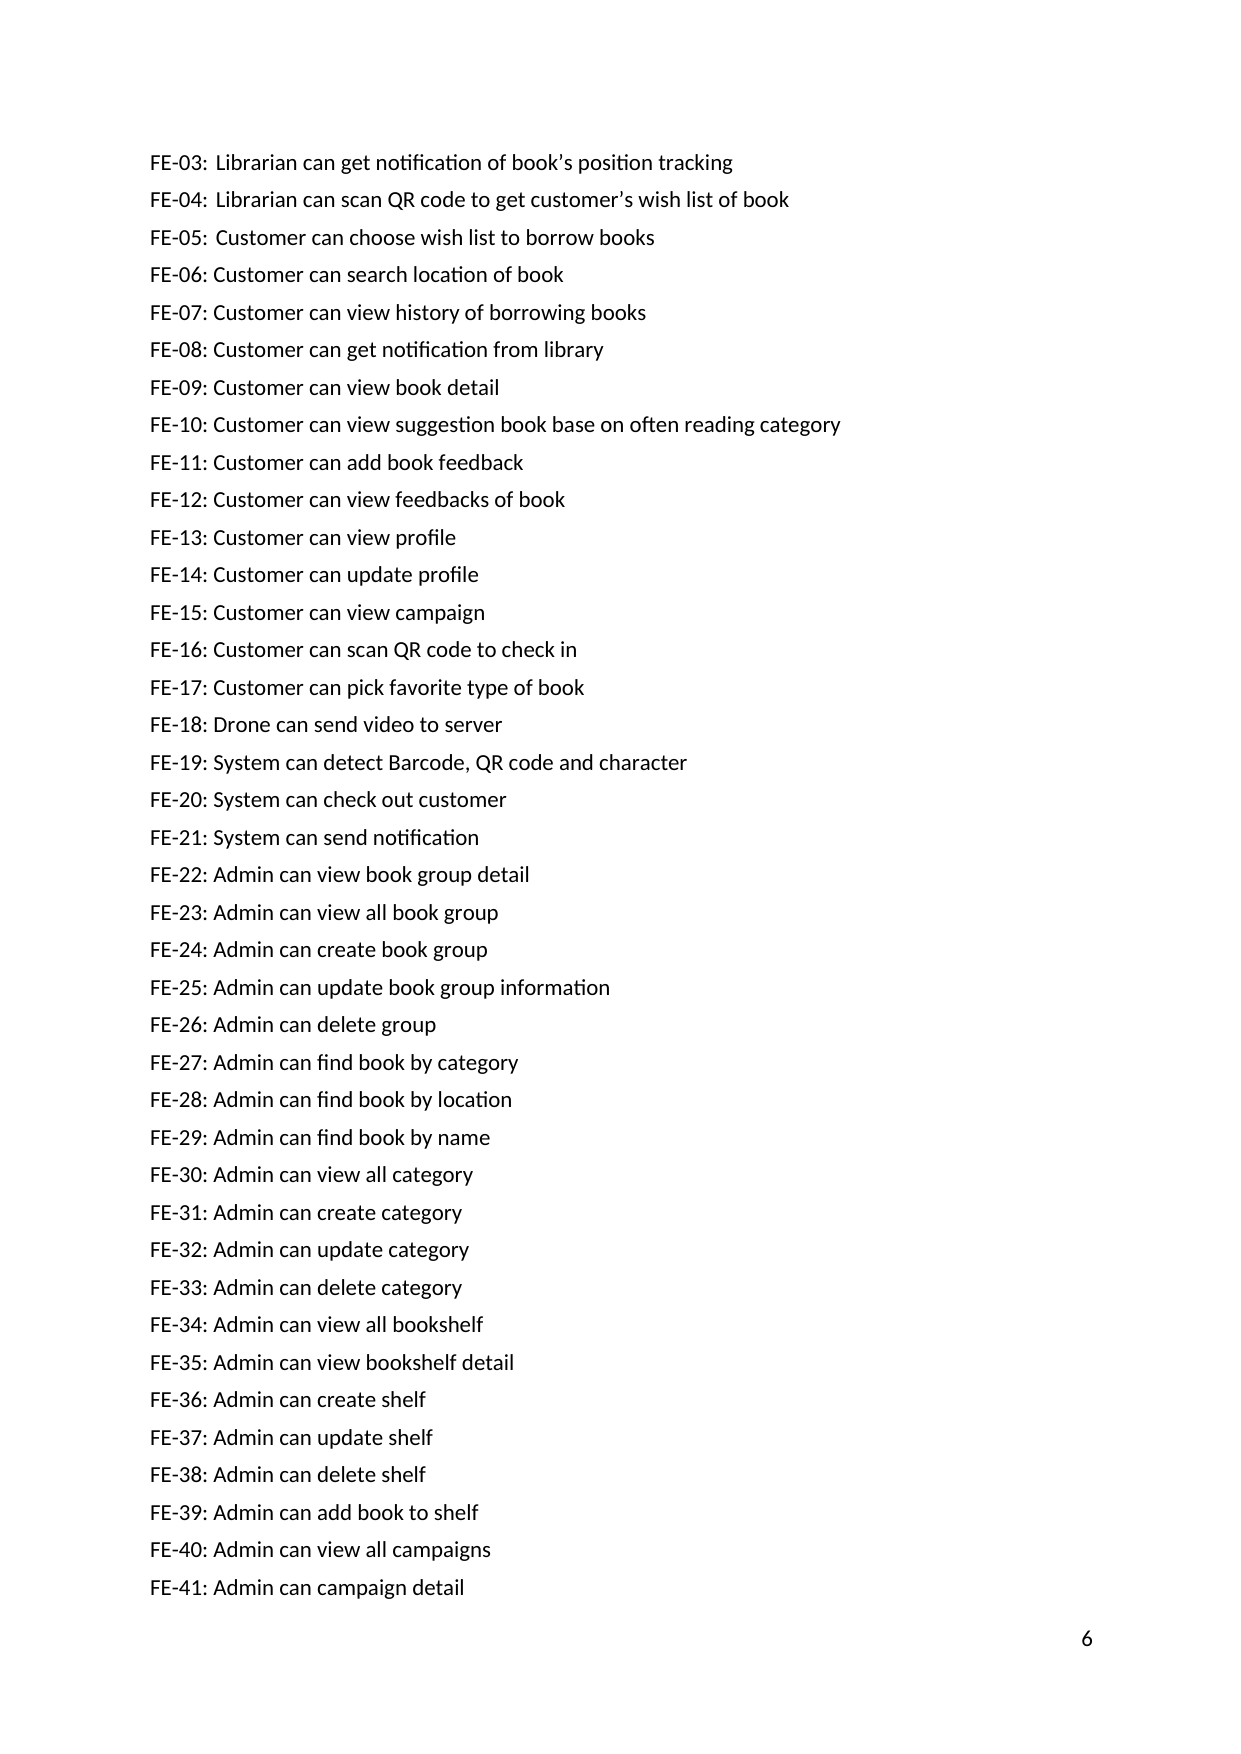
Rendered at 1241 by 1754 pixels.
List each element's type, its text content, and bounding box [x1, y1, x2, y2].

list FE-28: Admin can find book by location [150, 1087, 1093, 1112]
list FE-17: Customer can pick favorite type of book [150, 675, 1093, 700]
list FE-38: Admin can delete shelf [150, 1462, 1093, 1487]
list FE-32: Admin can update category [150, 1237, 1093, 1262]
list FE-26: Admin can delete group [150, 1012, 1093, 1037]
list FE-09: Customer can view book detail [150, 375, 1093, 400]
list FE-05: Customer can choose wish list to borrow books [150, 225, 1093, 250]
list FE-03: Librarian can get notification of book’s position tracking [150, 150, 1093, 175]
list FE-18: Drone can send video to server [150, 712, 1093, 737]
list FE-29: Admin can find book by name [150, 1125, 1093, 1150]
list FE-23: Admin can view all book group [150, 900, 1093, 925]
list FE-34: Admin can view all bookshelf [150, 1312, 1093, 1337]
list FE-12: Customer can view feedbacks of book [150, 487, 1093, 512]
list FE-15: Customer can view campaign [150, 600, 1093, 625]
list FE-36: Admin can create shelf [150, 1387, 1093, 1412]
list FE-35: Admin can view bookshelf detail [150, 1350, 1093, 1375]
list FE-04: Librarian can scan QR code to get customer’s wish list of book [150, 187, 1093, 212]
list FE-13: Customer can view profile [150, 525, 1093, 550]
list FE-33: Admin can delete category [150, 1275, 1093, 1300]
list FE-39: Admin can add book to shelf [150, 1500, 1093, 1525]
list FE-40: Admin can view all campaigns [150, 1537, 1093, 1562]
list FE-10: Customer can view suggestion book base on often reading category [150, 412, 1093, 437]
list FE-24: Admin can create book group [150, 937, 1093, 962]
list FE-31: Admin can create category [150, 1200, 1093, 1225]
list FE-11: Customer can add book feedback [150, 450, 1093, 475]
list FE-22: Admin can view book group detail [150, 862, 1093, 887]
list FE-16: Customer can scan QR code to check in [150, 637, 1093, 662]
list FE-30: Admin can view all category [150, 1162, 1093, 1187]
list FE-06: Customer can search location of book [150, 262, 1093, 287]
list FE-14: Customer can update profile [150, 562, 1093, 587]
list FE-08: Customer can get notification from library [150, 337, 1093, 362]
list FE-41: Admin can campaign detail [150, 1575, 1093, 1600]
list FE-20: System can check out customer [150, 787, 1093, 812]
list FE-37: Admin can update shelf [150, 1425, 1093, 1450]
list FE-25: Admin can update book group information [150, 975, 1093, 1000]
list FE-19: System can detect Barcode, QR code and character [150, 750, 1093, 775]
list FE-27: Admin can find book by category [150, 1050, 1093, 1075]
list FE-07: Customer can view history of borrowing books [150, 300, 1093, 325]
list FE-21: System can send notification [150, 825, 1093, 850]
